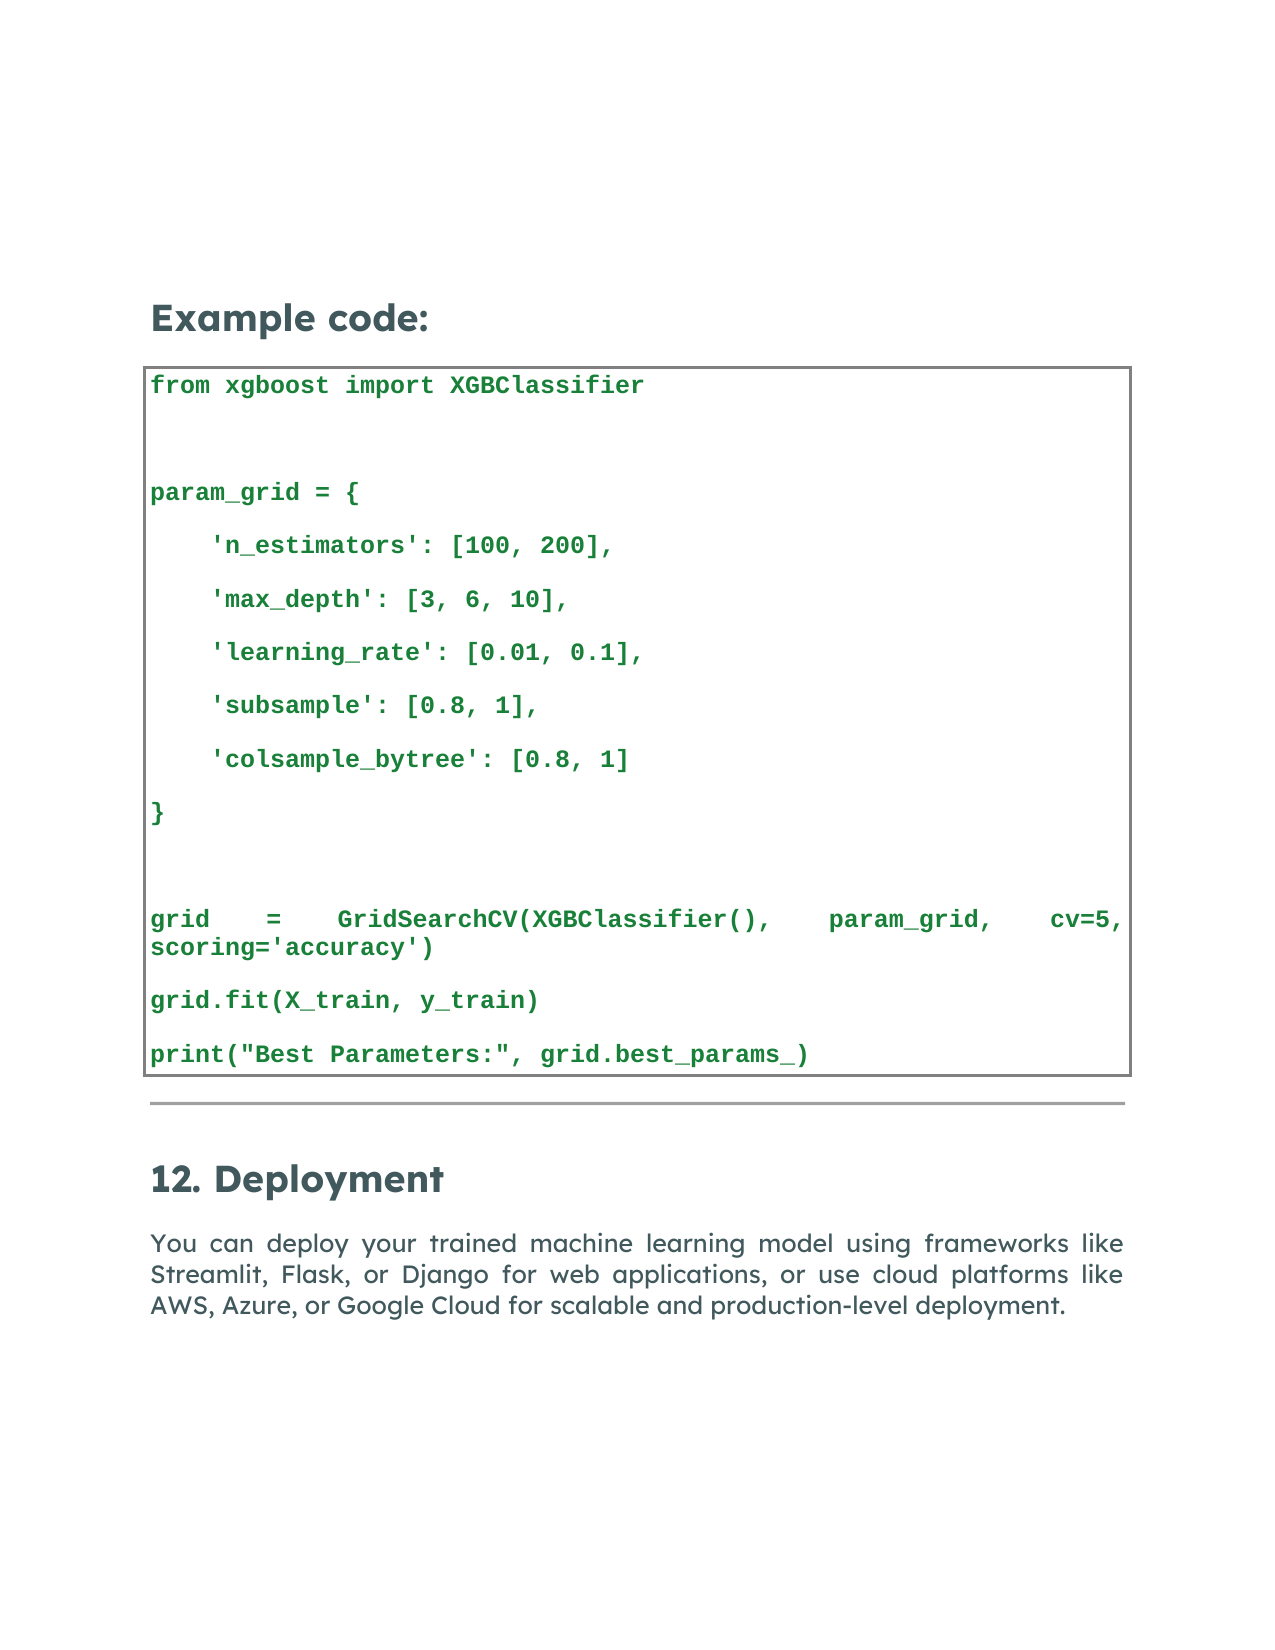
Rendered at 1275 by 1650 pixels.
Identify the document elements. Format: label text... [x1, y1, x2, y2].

text print("Best Parameters:", grid.best_params_) [146, 1034, 1129, 1074]
text 'max_depth': [3, 6, 10], [146, 579, 1129, 614]
text You can deploy your trained machine learning model using frameworks like Streamlit, Flask, or Django for web applications, or use cloud platforms like AWS, Azure, or Google Cloud for scalable and production-level deployment. [150, 1227, 1125, 1321]
text 'n_estimators': [100, 200], [146, 526, 1129, 561]
text 'colsample_bytree': [0.8, 1] [146, 739, 1129, 774]
text 12. Deployment [150, 1155, 1125, 1202]
text 'subsample': [0.8, 1], [146, 686, 1129, 721]
text Example code: [150, 294, 1125, 341]
text grid.fit(X_train, y_train) [146, 981, 1129, 1016]
text } [146, 792, 1129, 828]
text 'learning_rate': [0.01, 0.1], [146, 632, 1129, 668]
text from xgboost import XGBClassifier [146, 369, 1129, 401]
text param_grid = { [146, 472, 1129, 508]
text grid = GridSearchCV(XGBClassifier(), param_grid, cv=5, scoring='accuracy') [146, 899, 1129, 963]
